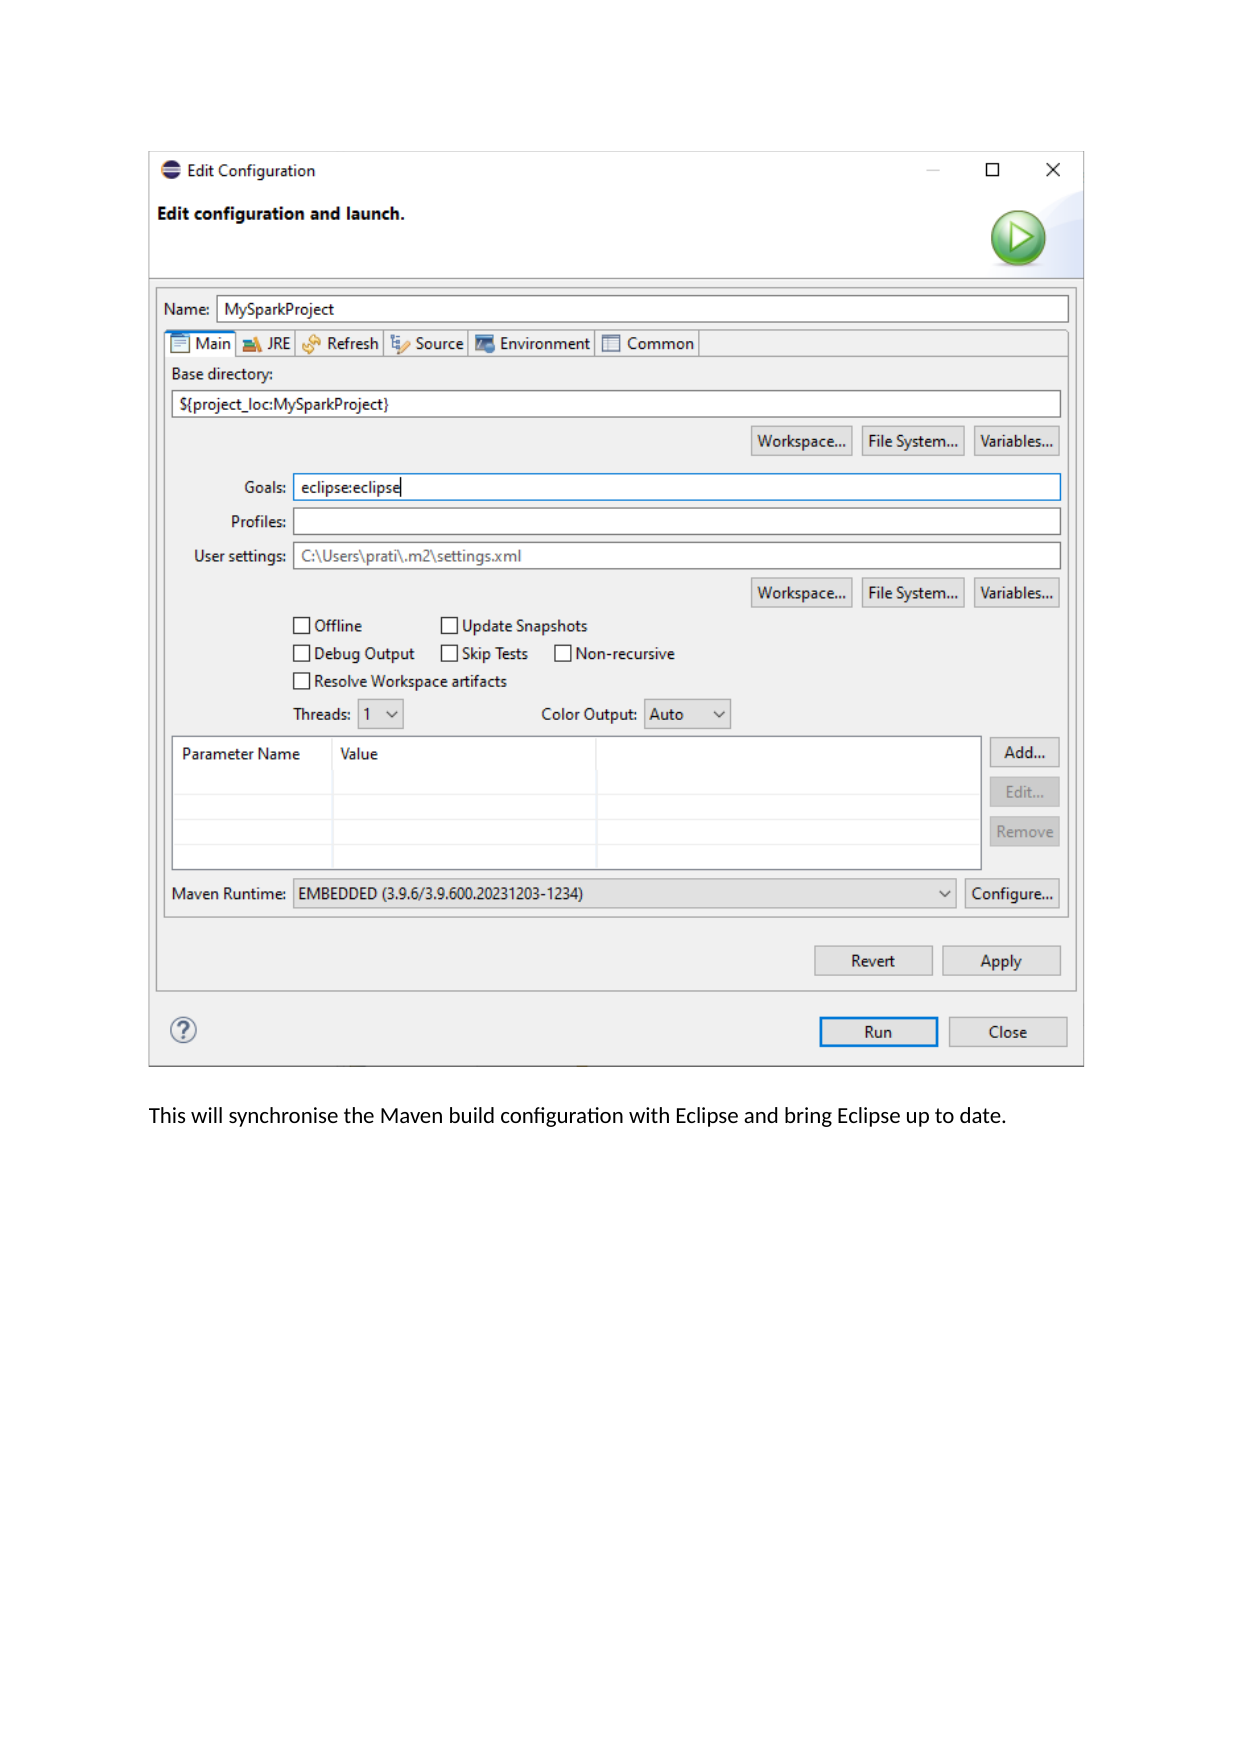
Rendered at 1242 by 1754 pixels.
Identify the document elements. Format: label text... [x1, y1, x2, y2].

picture [148, 151, 1085, 1067]
text This will synchronise the Maven build configuration with Eclipse and bring Eclipse up to date. [148, 1102, 1086, 1129]
